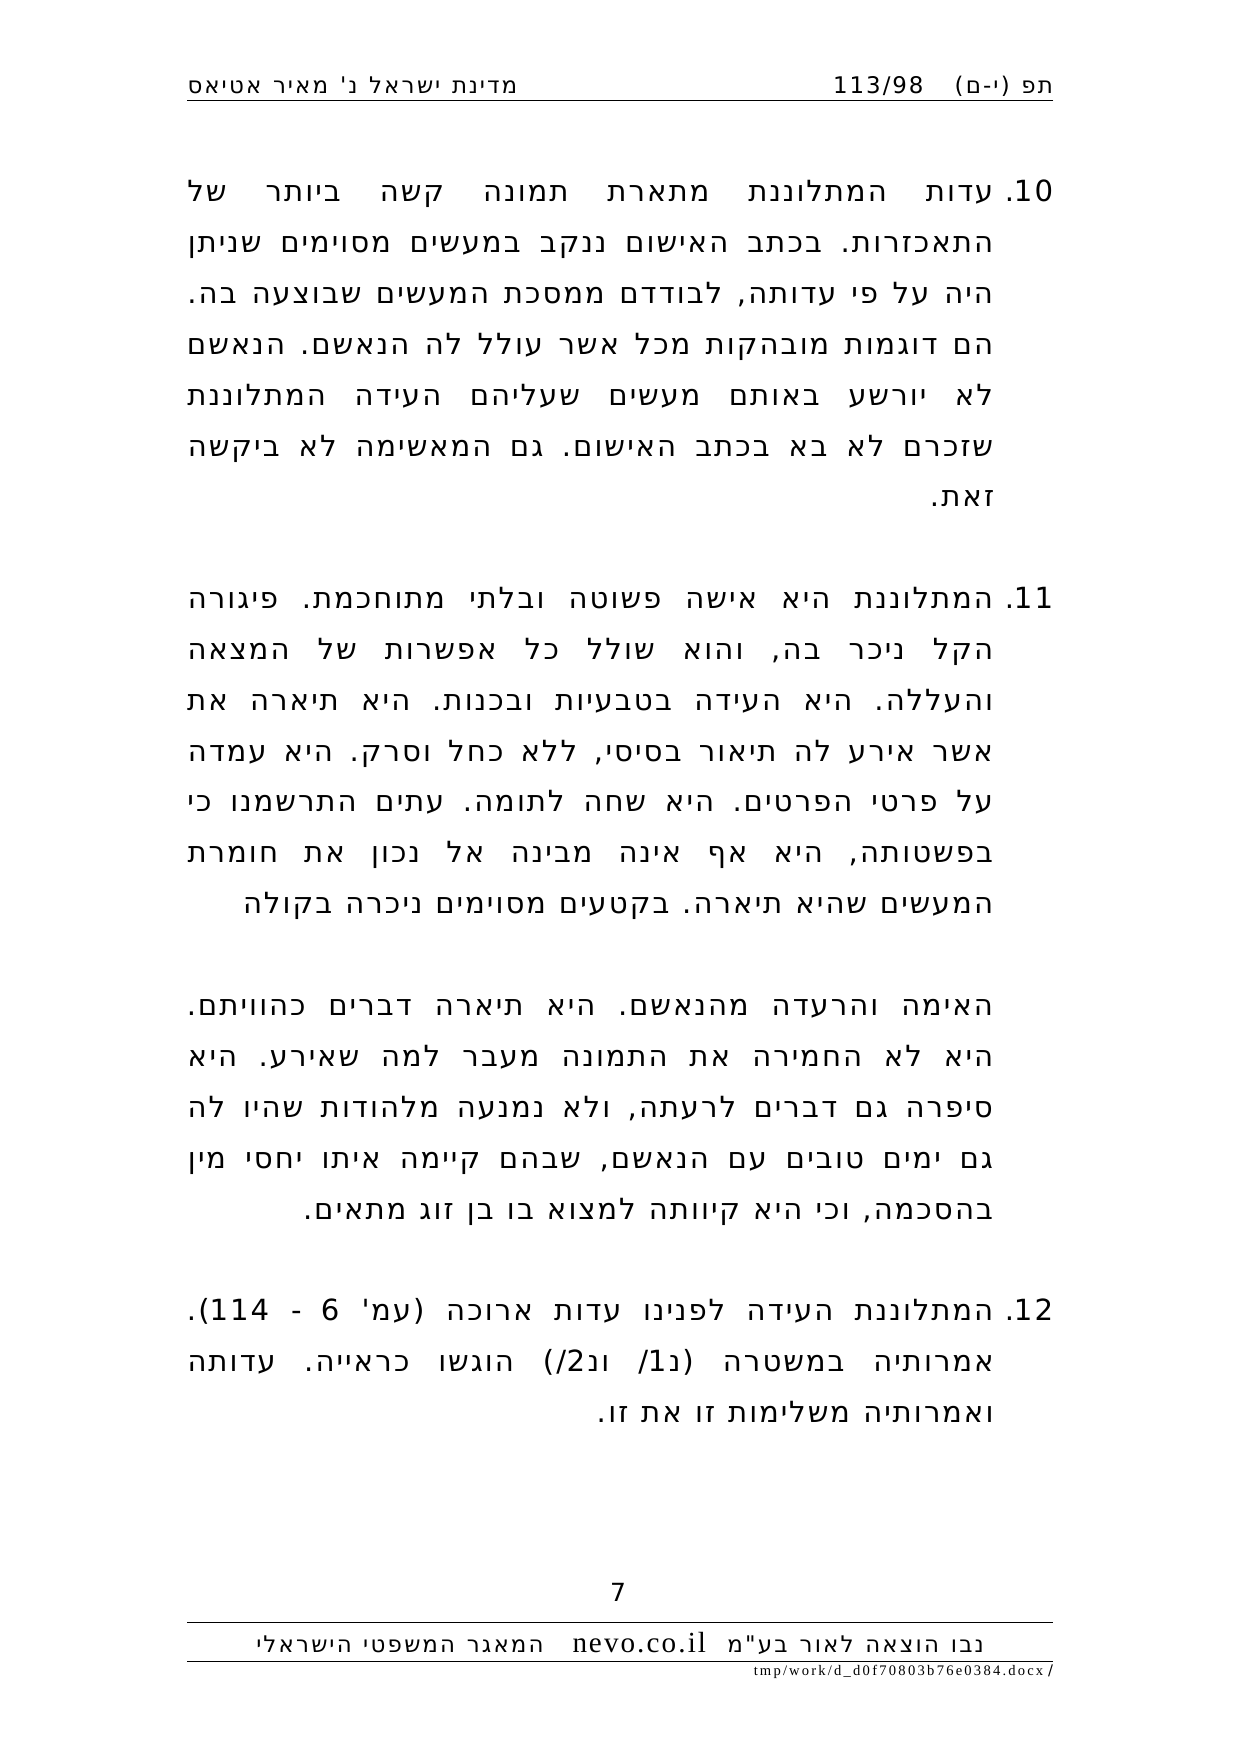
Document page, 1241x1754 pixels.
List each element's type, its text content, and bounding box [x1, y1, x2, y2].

text 12. המתלוננת העידה לפנינו עדות ארוכה (עמ' 6 - 114). אמרותיה במשטרה (נ1/ ונ2/) הוגשו כראייה. עדותה ואמרותיה משלימות זו את זו. [187, 1294, 1053, 1429]
text 10. עדות המתלוננת מתארת תמונה קשה ביותר של התאכזרות. בכתב האישום ננקב במעשים מסוימים שניתן היה על פי עדותה, לבודדם ממסכת המעשים שבוצעה בה. הם דוגמות מובהקות מכל אשר עולל לה הנאשם. הנאשם לא יורשע באותם מעשים שעליהם העידה המתלוננת שזכרם לא בא בכתב האישום. גם המאשימה לא ביקשה זאת. [187, 174, 1053, 514]
text 11. המתלוננת היא אישה פשוטה ובלתי מתוחכמת. פיגורה הקל ניכר בה, והוא שולל כל אפשרות של המצאה והעללה. היא העידה בטבעיות ובכנות. היא תיארה את אשר אירע לה תיאור בסיסי, ללא כחל וסרק. היא עמדה על פרטי הפרטים. היא שחה לתומה. עתים התרשמנו כי בפשטותה, היא אף אינה מבינה אל נכון את חומרת המעשים שהיא תיארה. בקטעים מסוימים ניכרה בקולה האימה והרעדה מהנאשם. היא תיארה דברים כהוויתם. היא לא החמירה את התמונה מעבר למה שאירע. היא סיפרה גם דברים לרעתה, ולא נמנעה מלהודות שהיו לה גם ימים טובים עם הנאשם, שבהם קיימה איתו יחסי מין בהסכמה, וכי היא קיוותה למצוא בו בן זוג מתאים. [187, 581, 1053, 1226]
